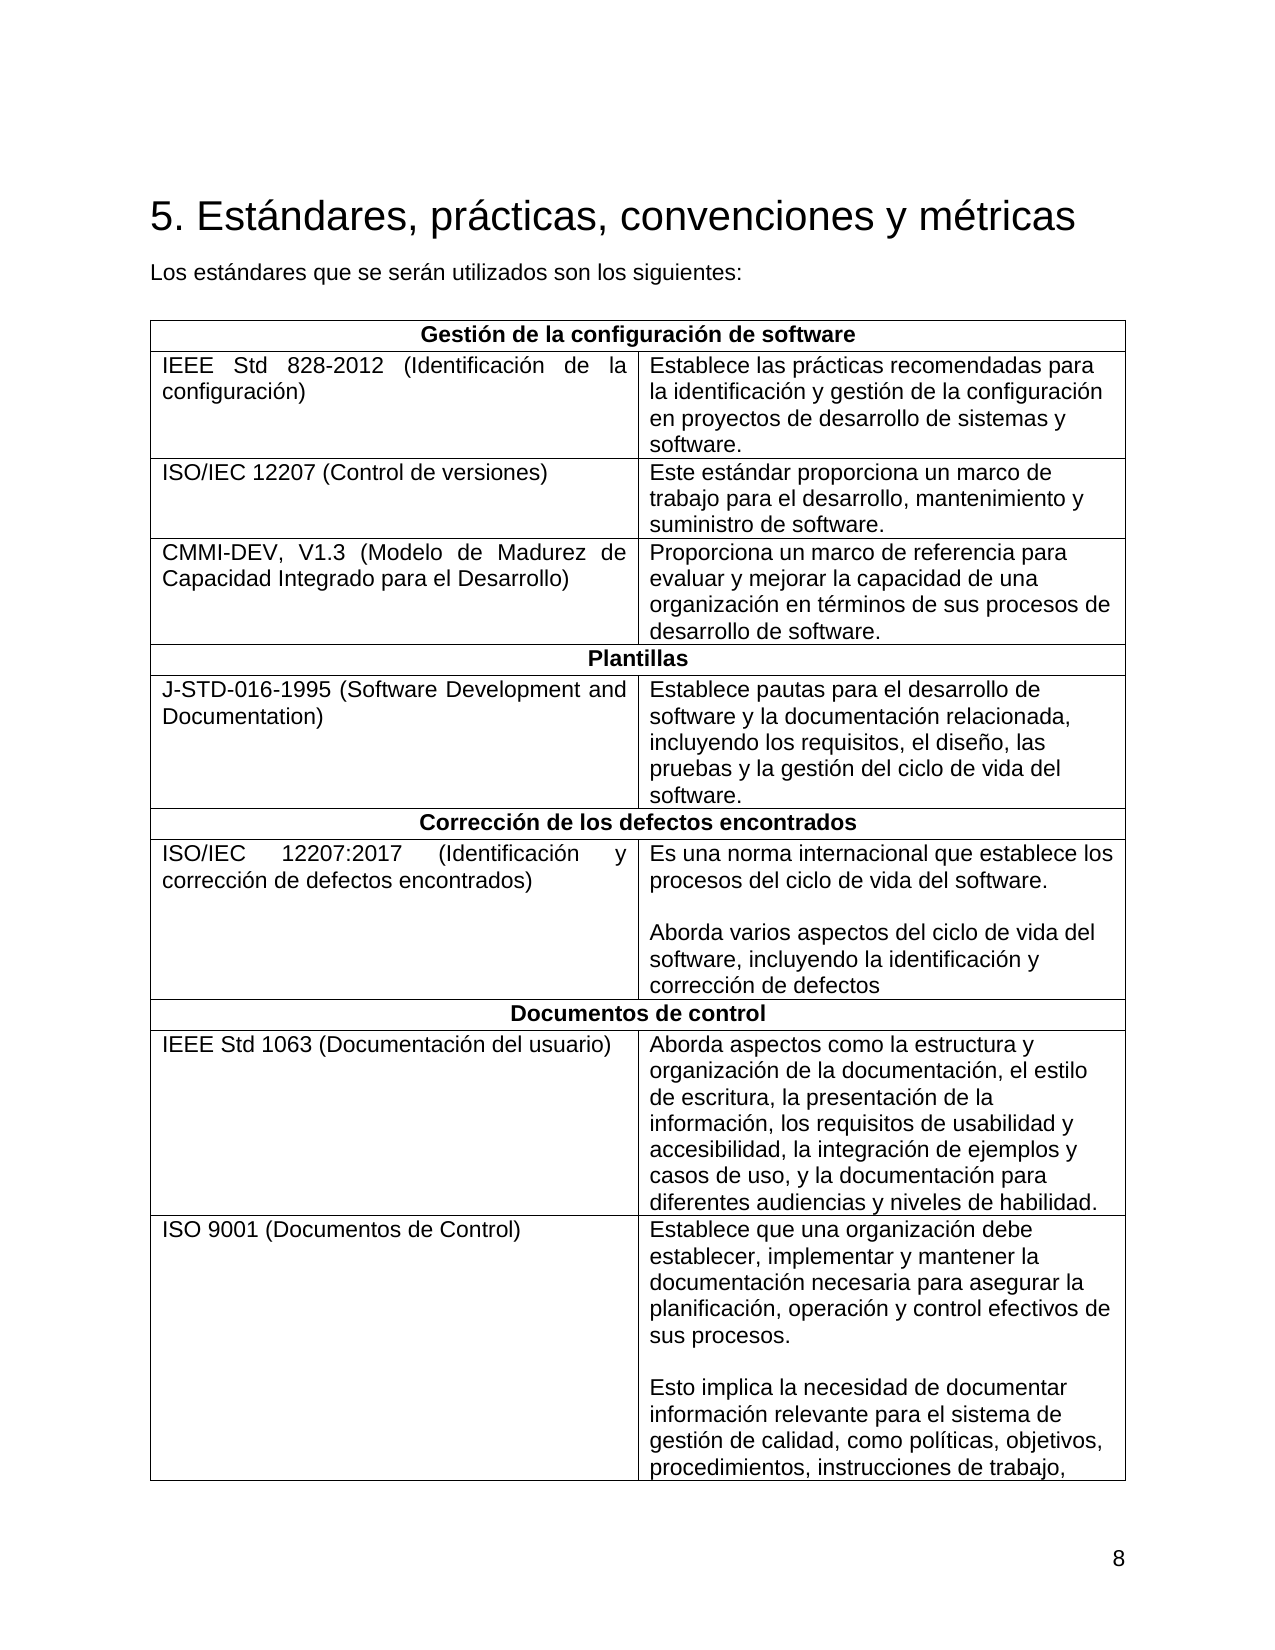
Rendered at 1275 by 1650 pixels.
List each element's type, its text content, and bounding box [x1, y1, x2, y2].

table_header Gestión de la configuración de software [151, 321, 1125, 351]
subtitle 5. Estándares, prácticas, convenciones y métricas [150, 192, 1125, 239]
table_cell J-STD-016-1995 (Software Development and Documentation) [151, 676, 638, 808]
table_cell Documentos de control [151, 1000, 1125, 1030]
table_cell ISO/IEC 12207 (Control de versiones) [151, 459, 638, 537]
table_cell Es una norma internacional que establece los procesos del ciclo de vida del software. Aborda varios aspectos del ciclo de vida del software, incluyendo la identificación y corrección de defectos [639, 840, 1125, 998]
table_cell Establece pautas para el desarrollo de software y la documentación relacionada, incluyendo los requisitos, el diseño, las pruebas y la gestión del ciclo de vida del software. [639, 676, 1125, 808]
table_cell CMMI-DEV, V1.3 (Modelo de Madurez de Capacidad Integrado para el Desarrollo) [151, 539, 638, 644]
table_cell IEEE Std 1063 (Documentación del usuario) [151, 1031, 638, 1215]
table_cell IEEE Std 828-2012 (Identificación de la configuración) [151, 352, 638, 457]
table_cell ISO/IEC 12207:2017 (Identificación y corrección de defectos encontrados) [151, 840, 638, 998]
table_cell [639, 1216, 1125, 1480]
table_cell Proporciona un marco de referencia para evaluar y mejorar la capacidad de una organización en términos de sus procesos de desarrollo de software. [639, 539, 1125, 644]
table_cell Este estándar proporciona un marco de trabajo para el desarrollo, mantenimiento y suministro de software. [639, 459, 1125, 537]
text Los estándares que se serán utilizados son los siguientes: [150, 259, 1125, 286]
table_cell Plantillas [151, 645, 1125, 675]
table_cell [151, 1216, 638, 1480]
table_cell Corrección de los defectos encontrados [151, 809, 1125, 839]
table_cell Aborda aspectos como la estructura y organización de la documentación, el estilo de escritura, la presentación de la información, los requisitos de usabilidad y accesibilidad, la integración de ejemplos y casos de uso, y la documentación para diferentes audiencias y niveles de habilidad. [639, 1031, 1125, 1215]
table_cell Establece las prácticas recomendadas para la identificación y gestión de la configuración en proyectos de desarrollo de sistemas y software. [639, 352, 1125, 457]
